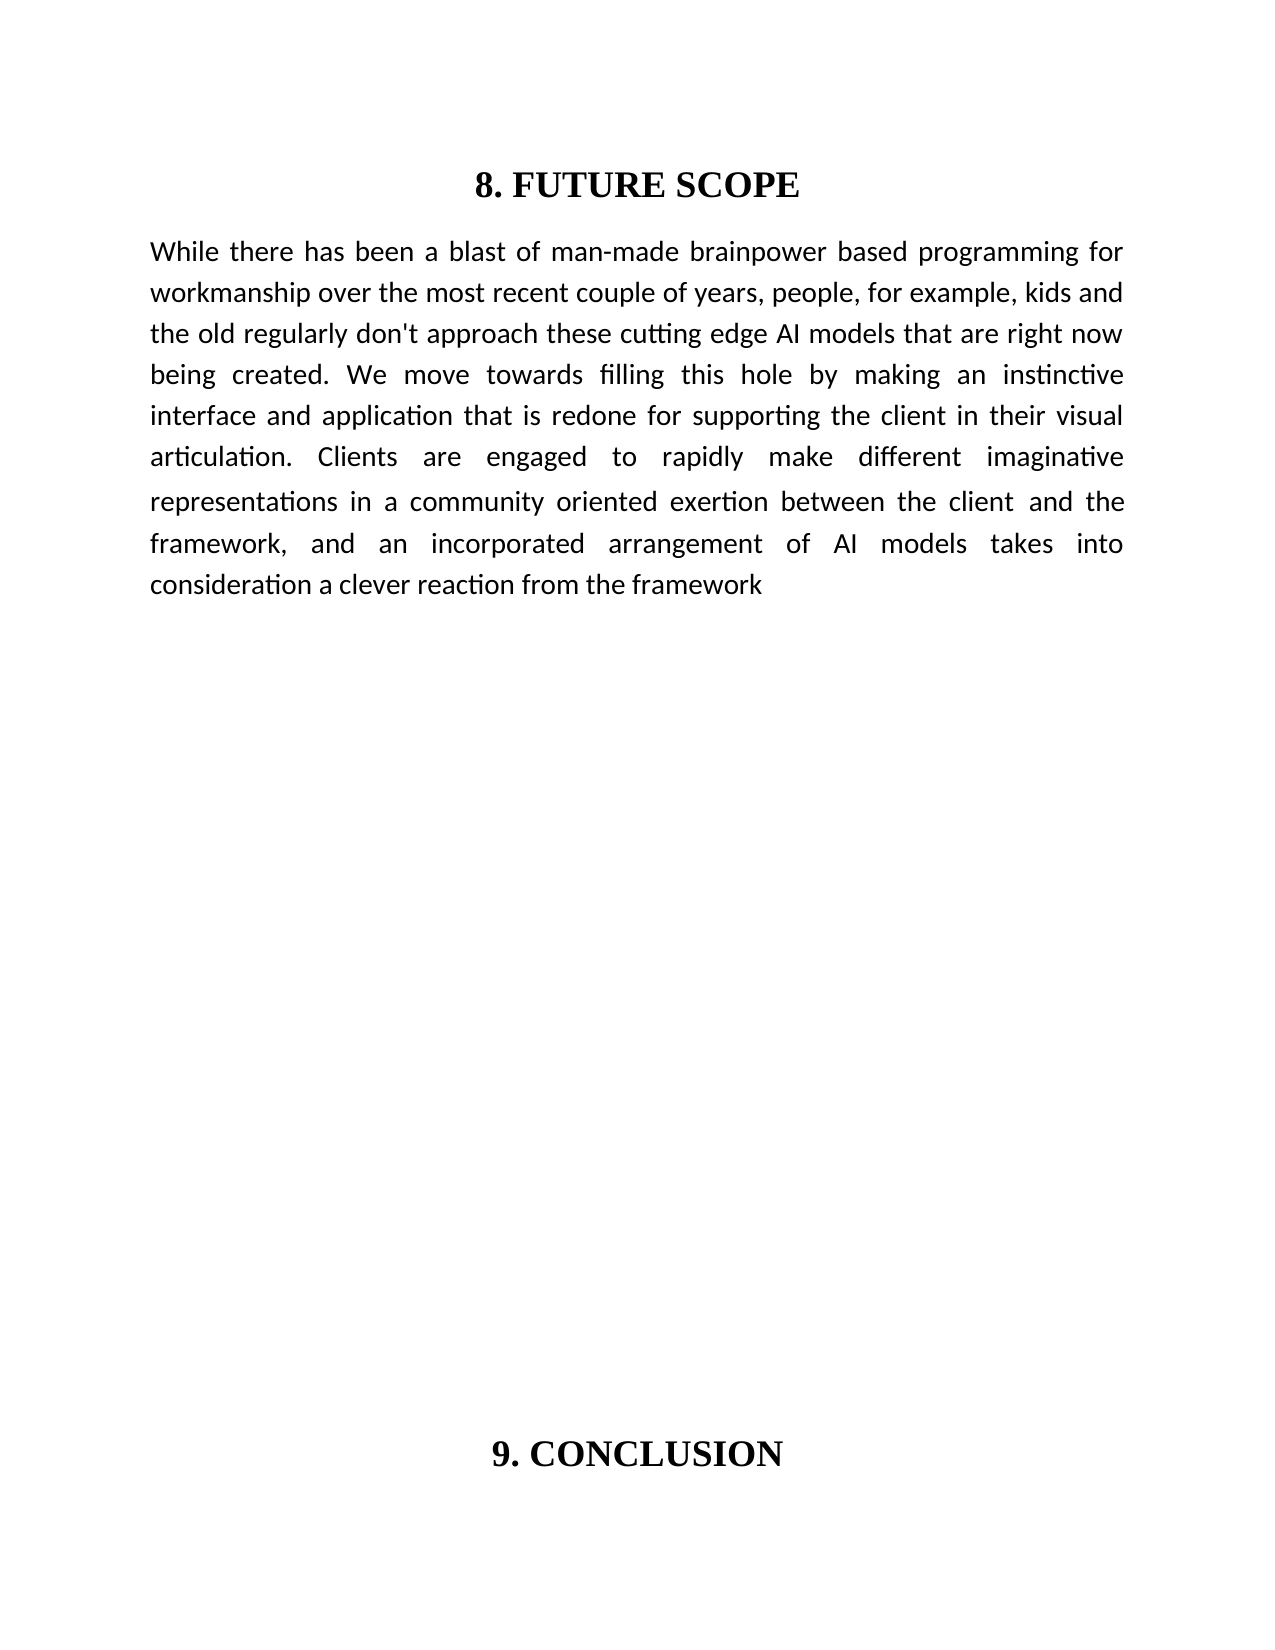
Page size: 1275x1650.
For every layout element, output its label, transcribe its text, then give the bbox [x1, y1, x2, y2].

text 8. FUTURE SCOPE [150, 162, 1125, 206]
text While there has been a blast of man-made brainpower based programming for workmanship over the most recent couple of years, people, for example, kids and the old regularly don't approach these cutting edge AI models that are right now being created. We move towards filling this hole by making an instinctive interface and application that is redone for supporting the client in their visual articulation. Clients are engaged to rapidly make different imaginative representations in a community oriented exertion between the client and the framework, and an incorporated arrangement of AI models takes into consideration a clever reaction from the framework [150, 233, 1125, 602]
text 9. CONCLUSION [150, 1431, 1125, 1474]
